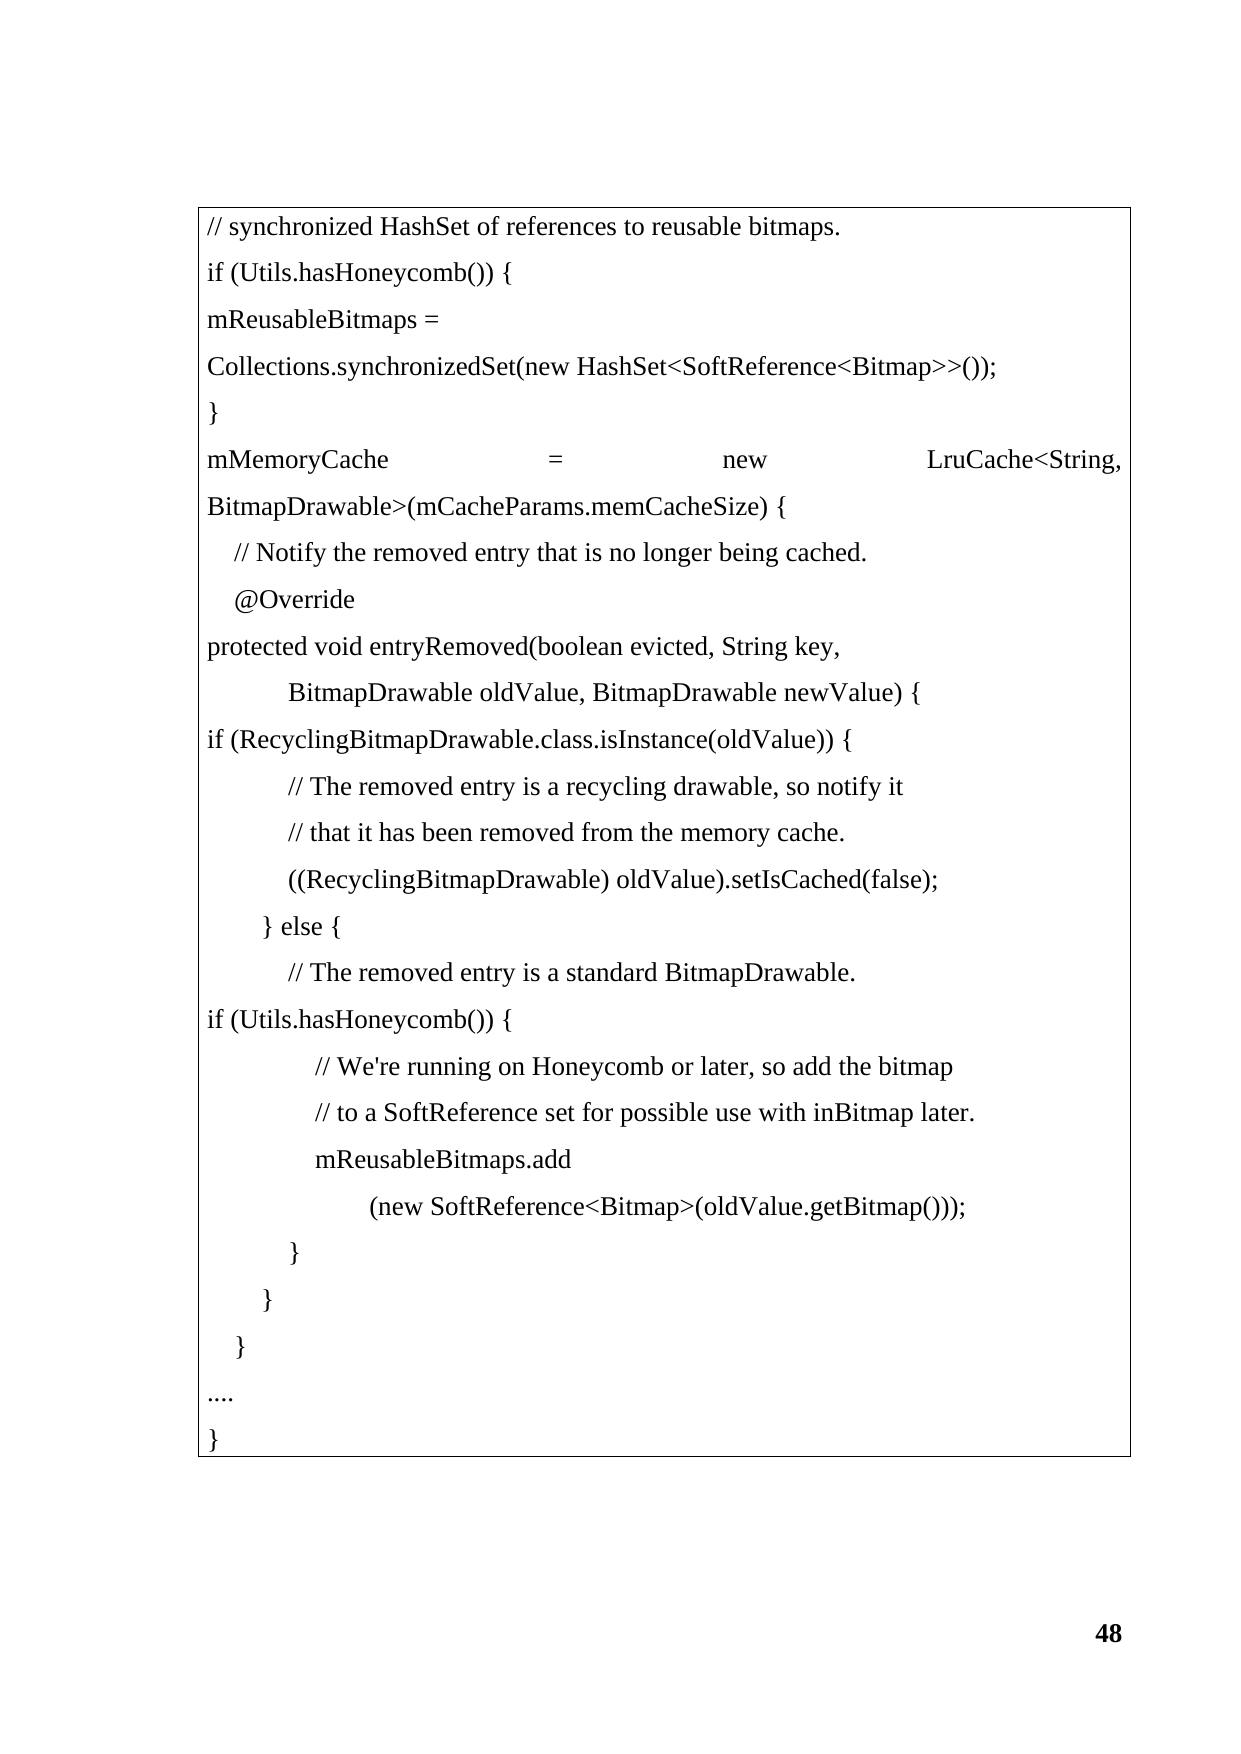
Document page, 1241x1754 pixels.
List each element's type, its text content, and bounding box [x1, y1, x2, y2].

text } [199, 1233, 1130, 1268]
text if (RecyclingBitmapDrawable.class.isInstance(oldValue)) { [199, 720, 1130, 754]
text // to a SoftReference set for possible use with inBitmap later. [199, 1093, 1130, 1128]
text protected void entryRemoved(boolean evicted, String key, [199, 627, 1130, 661]
text // synchronized HashSet of references to reusable bitmaps. [199, 208, 1130, 241]
text ((RecyclingBitmapDrawable) oldValue).setIsCached(false); [199, 860, 1130, 894]
text mMemoryCache = new LruCache<String, BitmapDrawable>(mCacheParams.memCacheSize) { [199, 440, 1130, 521]
text .... [199, 1373, 1130, 1408]
text // We're running on Honeycomb or later, so add the bitmap [199, 1047, 1130, 1081]
text mReusableBitmaps.add [199, 1140, 1130, 1174]
text BitmapDrawable oldValue, BitmapDrawable newValue) { [199, 673, 1130, 708]
text // The removed entry is a recycling drawable, so notify it [199, 767, 1130, 801]
text // that it has been removed from the memory cache. [199, 813, 1130, 848]
text if (Utils.hasHoneycomb()) { [199, 253, 1130, 288]
text mReusableBitmaps = [199, 300, 1130, 334]
text if (Utils.hasHoneycomb()) { [199, 1000, 1130, 1034]
text } [199, 1327, 1130, 1361]
text } [199, 1420, 1130, 1456]
text // Notify the removed entry that is no longer being cached. [199, 533, 1130, 568]
text } else { [199, 907, 1130, 941]
text Collections.synchronizedSet(new HashSet<SoftReference<Bitmap>>()); [199, 347, 1130, 381]
text (new SoftReference<Bitmap>(oldValue.getBitmap())); [199, 1187, 1130, 1221]
text } [199, 1280, 1130, 1314]
text // The removed entry is a standard BitmapDrawable. [199, 953, 1130, 988]
text @Override [199, 580, 1130, 614]
text } [199, 393, 1130, 428]
